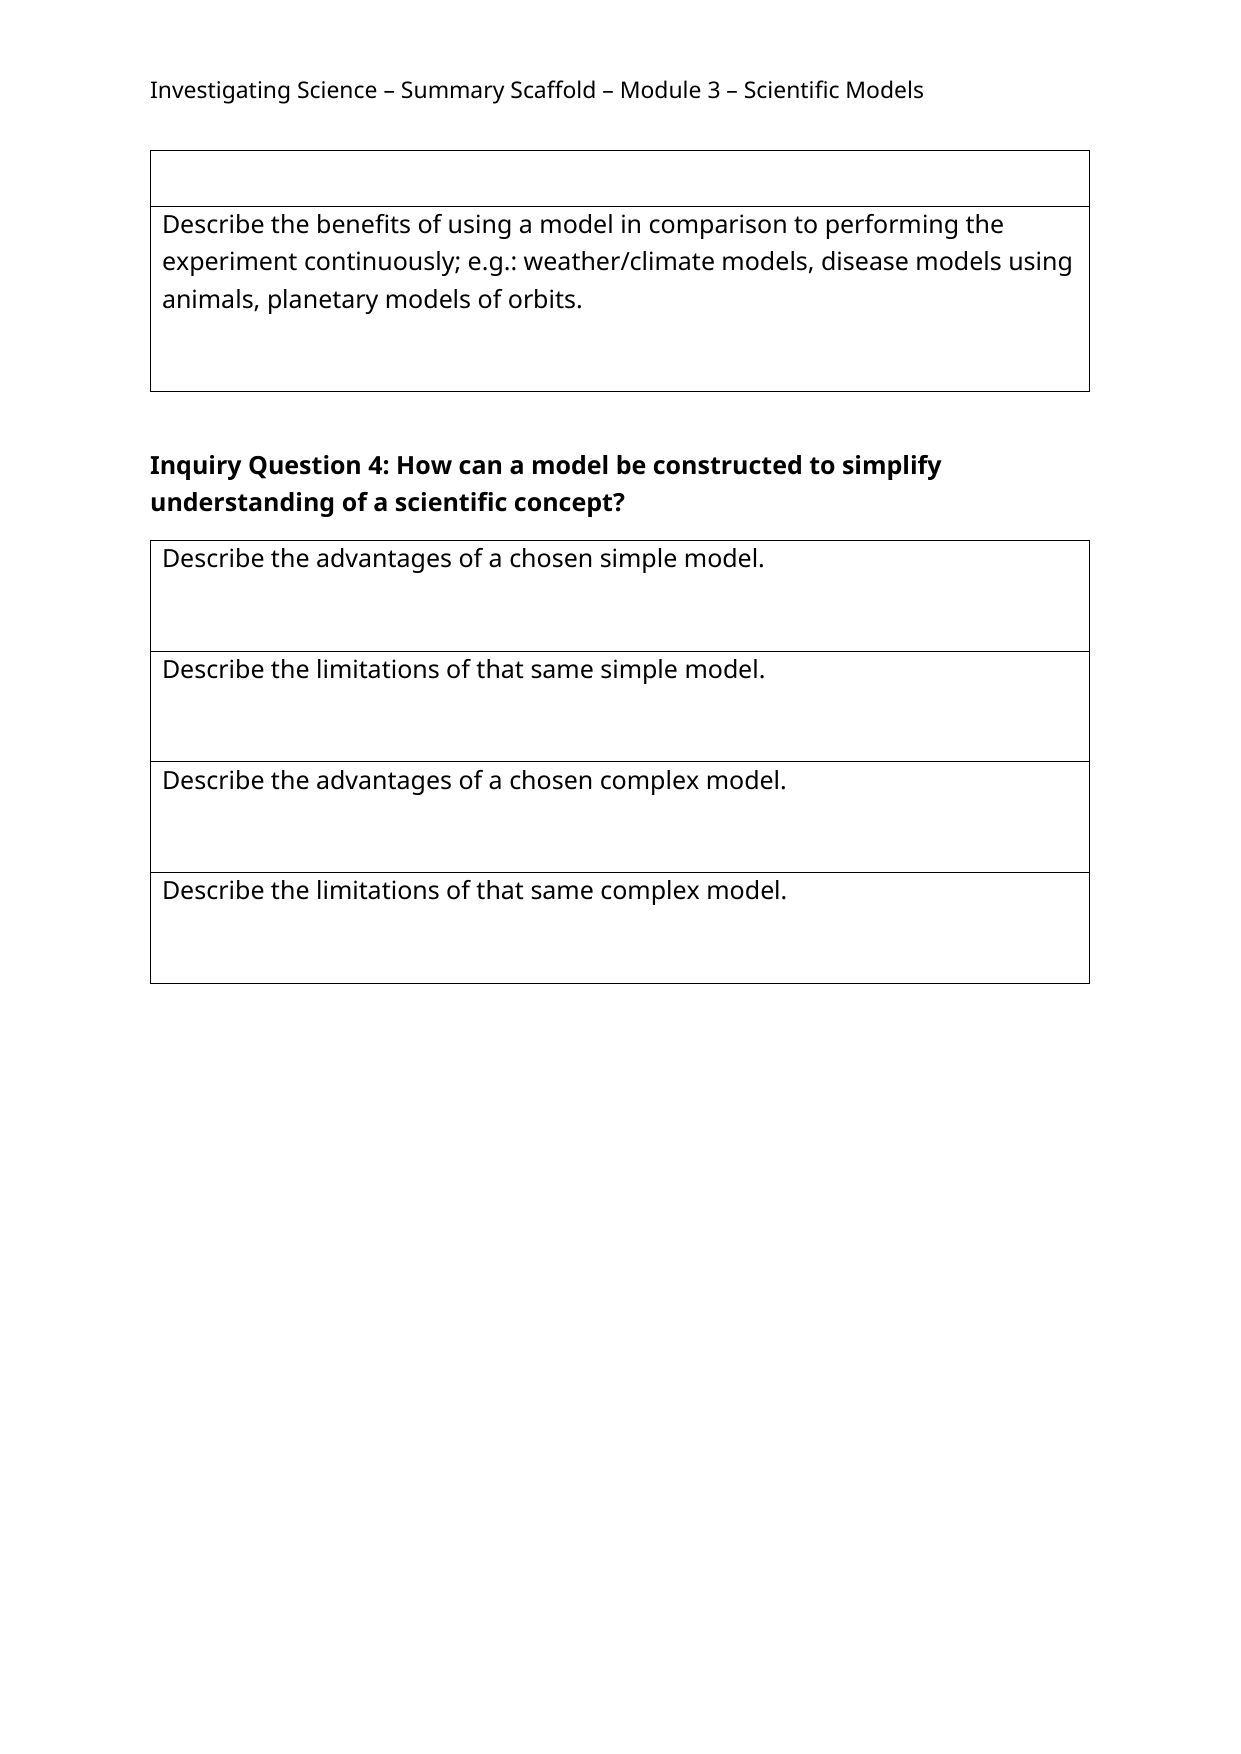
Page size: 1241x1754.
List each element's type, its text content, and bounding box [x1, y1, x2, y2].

table_header Describe the advantages of a chosen simple model. [151, 541, 1089, 651]
table_cell Describe the benefits of using a model in comparison to performing the experiment continuously; e.g.: weather/climate models, disease models using animals, planetary models of orbits. [151, 207, 1089, 391]
table_cell Describe the limitations of that same complex model. [151, 873, 1089, 983]
table_cell Describe the advantages of a chosen complex model. [151, 762, 1089, 872]
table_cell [151, 151, 1089, 206]
text Inquiry Question 4: How can a model be constructed to simplify understanding of a scientific concept? [150, 447, 1090, 519]
table_cell Describe the limitations of that same simple model. [151, 652, 1089, 761]
